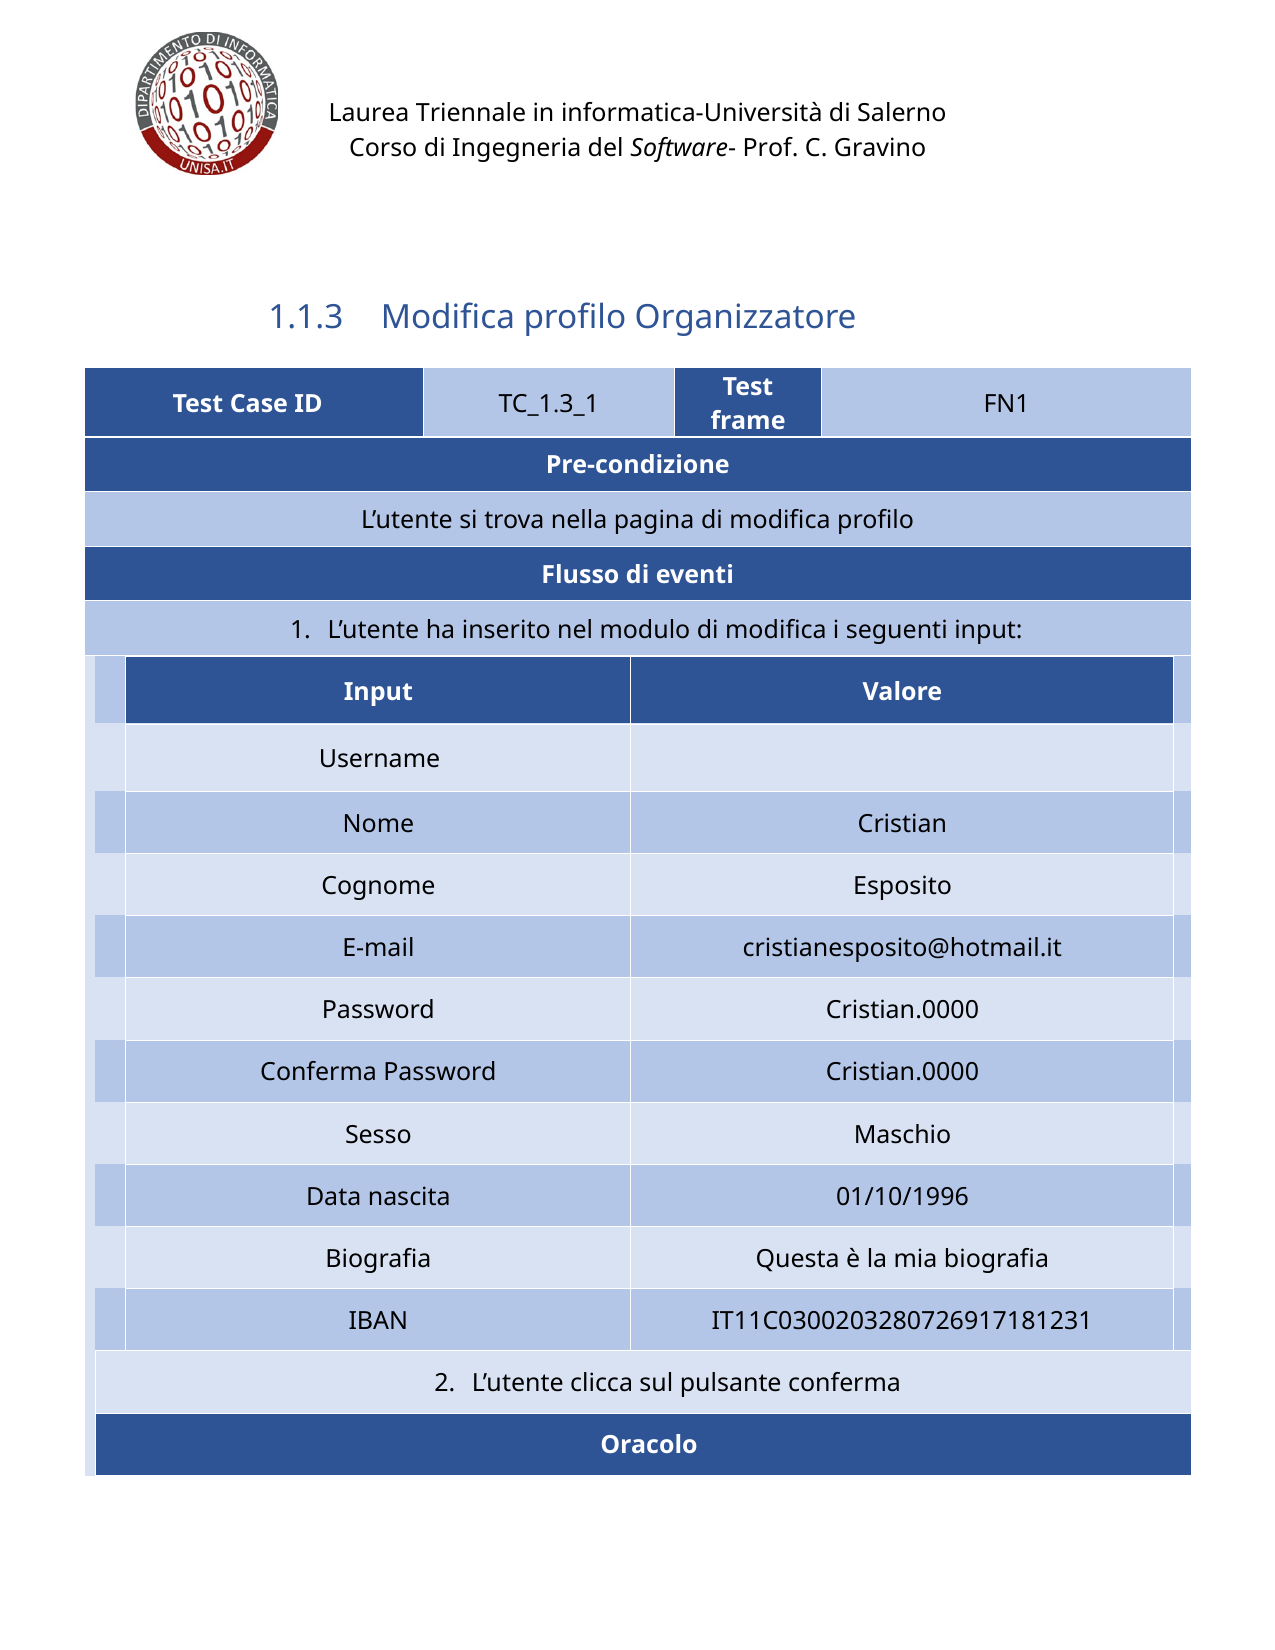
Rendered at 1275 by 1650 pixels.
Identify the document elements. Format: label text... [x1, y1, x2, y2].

table_cell [85, 656, 125, 1476]
table_header FN1 [822, 368, 1191, 436]
table_header Test frame [675, 368, 821, 436]
table_header Test Case ID [85, 368, 423, 436]
table_cell Pre-condizione [85, 438, 1191, 491]
picture [135, 32, 278, 175]
table_cell Flusso di eventi [85, 547, 1191, 600]
table_header TC_1.3_1 [424, 368, 674, 436]
table_cell L’utente si trova nella pagina di modifica profilo [85, 492, 1191, 546]
table_cell L’utente ha inserito nel modulo di modifica i seguenti input: [85, 601, 1191, 655]
list Modifica profilo Organizzatore [268, 293, 1157, 338]
